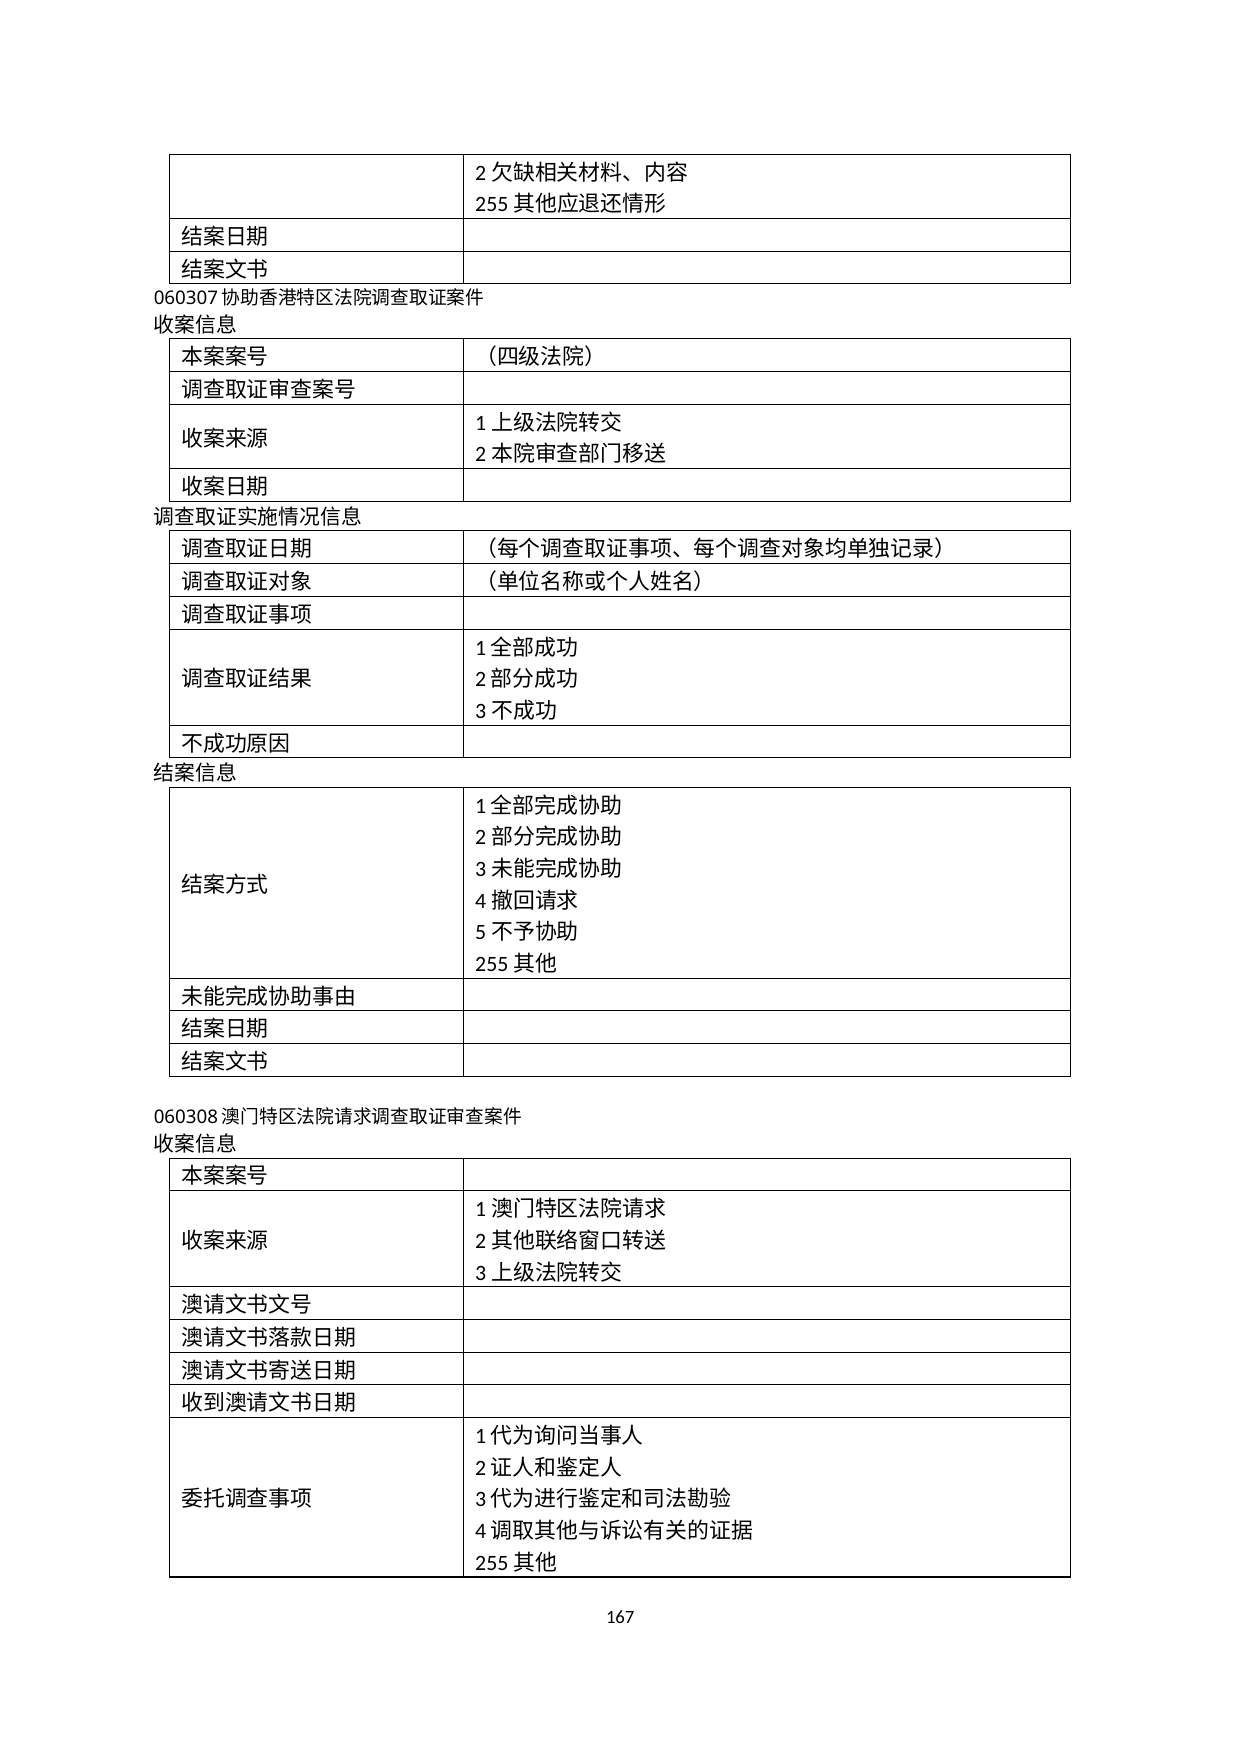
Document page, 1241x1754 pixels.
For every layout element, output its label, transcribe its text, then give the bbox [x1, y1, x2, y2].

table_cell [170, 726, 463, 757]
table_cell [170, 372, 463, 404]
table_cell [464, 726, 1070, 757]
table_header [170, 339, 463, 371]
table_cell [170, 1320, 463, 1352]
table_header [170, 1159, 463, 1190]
subtitle 060308澳门特区法院请求调查取证审查案件 [153, 1103, 1087, 1129]
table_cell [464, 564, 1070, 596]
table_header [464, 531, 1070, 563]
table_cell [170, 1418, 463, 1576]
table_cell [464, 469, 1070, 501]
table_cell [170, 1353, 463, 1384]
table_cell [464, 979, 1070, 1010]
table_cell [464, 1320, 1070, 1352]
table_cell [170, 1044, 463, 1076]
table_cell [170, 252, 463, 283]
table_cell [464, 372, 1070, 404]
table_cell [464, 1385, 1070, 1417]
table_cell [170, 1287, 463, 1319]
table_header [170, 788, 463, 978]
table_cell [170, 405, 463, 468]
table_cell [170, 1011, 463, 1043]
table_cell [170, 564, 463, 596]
subtitle 收案信息 [153, 310, 1087, 338]
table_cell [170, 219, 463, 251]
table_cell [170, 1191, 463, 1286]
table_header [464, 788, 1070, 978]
subtitle 060307协助香港特区法院调查取证案件 [153, 284, 1087, 310]
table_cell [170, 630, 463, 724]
subtitle 结案信息 [153, 758, 1087, 787]
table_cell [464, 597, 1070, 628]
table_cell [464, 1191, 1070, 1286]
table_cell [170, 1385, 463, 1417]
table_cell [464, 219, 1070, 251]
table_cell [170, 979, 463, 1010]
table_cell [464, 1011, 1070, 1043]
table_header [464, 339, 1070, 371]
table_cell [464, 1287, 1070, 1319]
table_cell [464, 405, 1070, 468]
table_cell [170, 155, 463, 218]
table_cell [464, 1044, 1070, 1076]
subtitle 收案信息 [153, 1129, 1087, 1157]
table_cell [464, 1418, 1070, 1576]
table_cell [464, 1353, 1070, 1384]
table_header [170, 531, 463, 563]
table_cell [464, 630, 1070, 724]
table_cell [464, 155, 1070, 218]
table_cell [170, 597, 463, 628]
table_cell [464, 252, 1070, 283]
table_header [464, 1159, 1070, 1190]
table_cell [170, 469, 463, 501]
subtitle 调查取证实施情况信息 [153, 502, 1087, 530]
